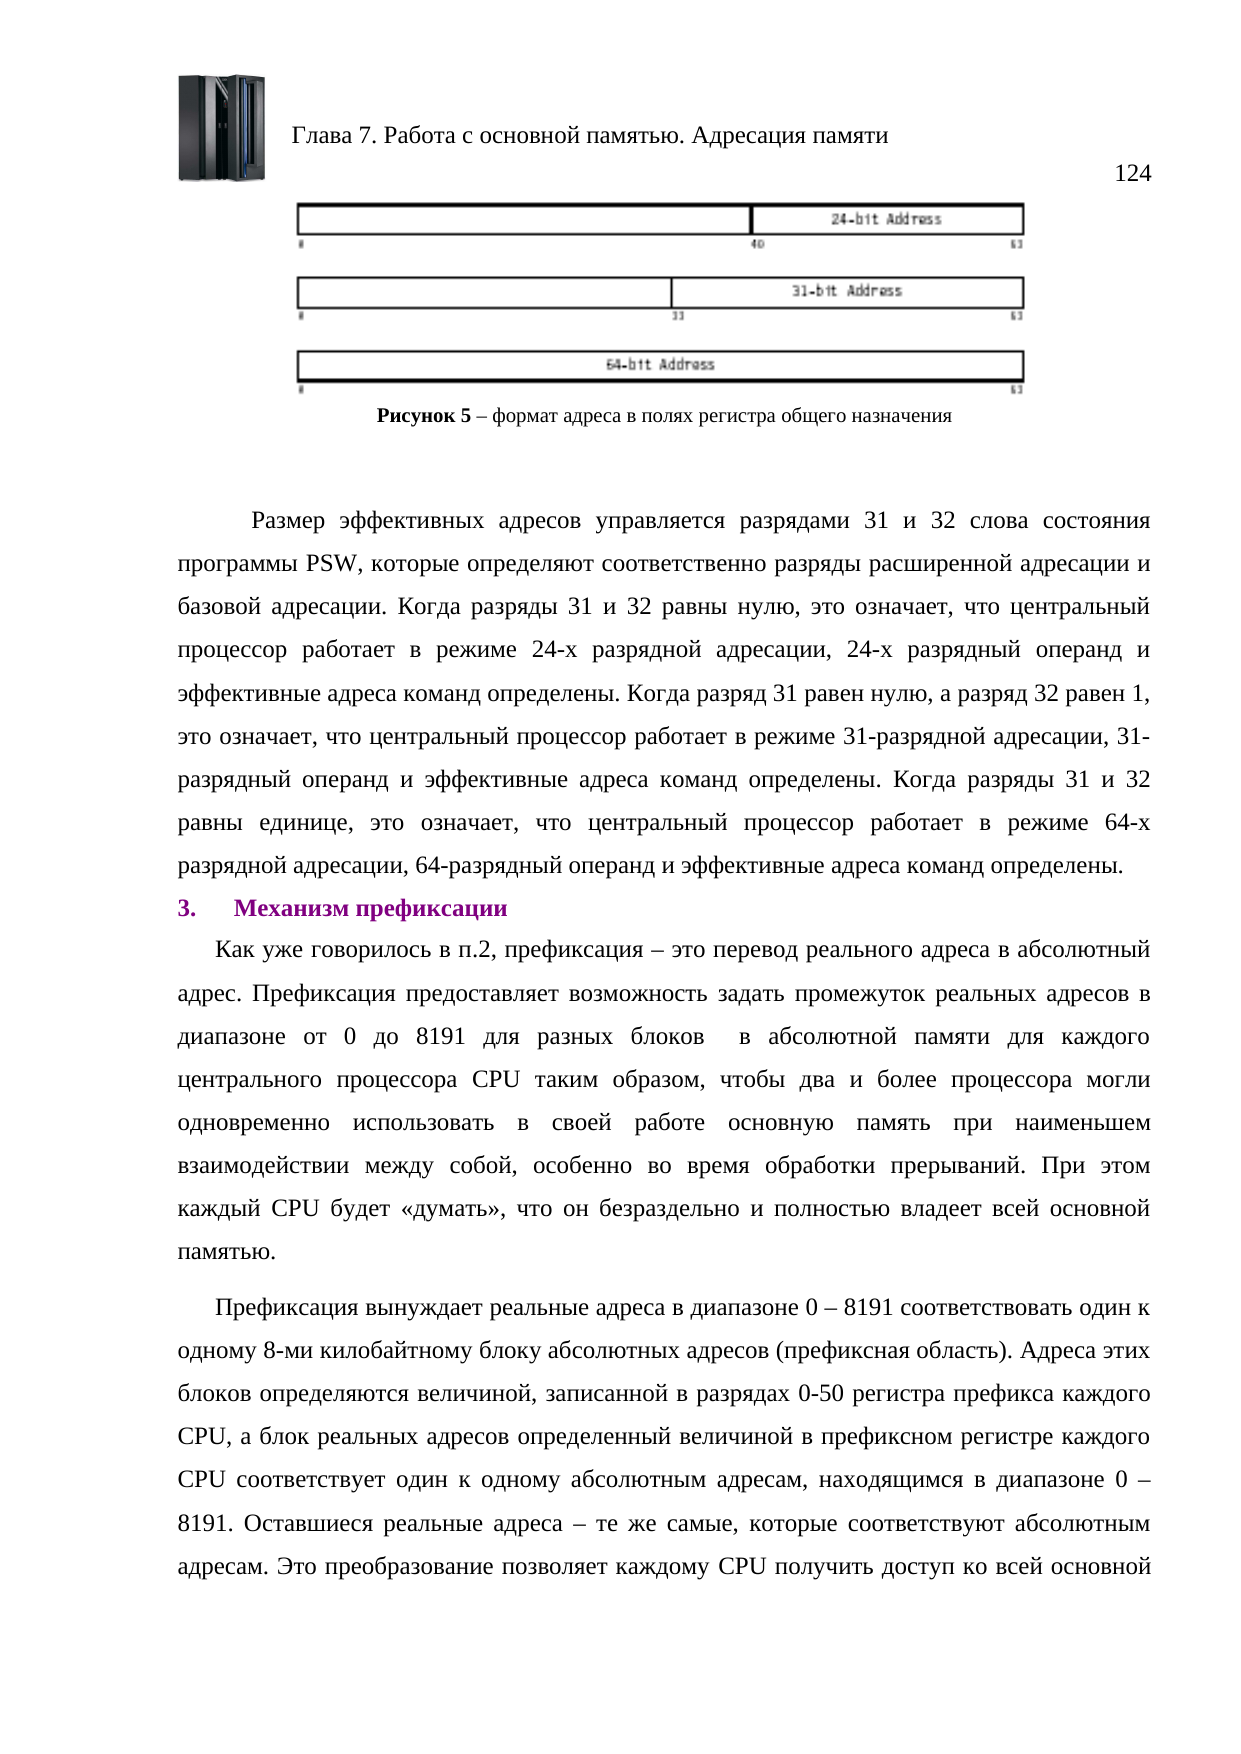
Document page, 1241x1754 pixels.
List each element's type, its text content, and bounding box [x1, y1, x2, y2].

subtitle Механизм префиксации [177, 893, 1152, 922]
text Рисунок 5 – формат адреса в полях регистра общего назначения [177, 403, 1152, 427]
picture [280, 187, 1049, 403]
picture [177, 73, 267, 182]
text Как уже говорилось в п.2, префиксация – это перевод реального адреса в абсолютный адрес. Префиксация предоставляет возможность задать промежуток реальных адресов в диапазоне от 0 до 8191 для разных блоков в абсолютной памяти для каждого центрального процессора CPU таким образом, чтобы два и более процессора могли одновременно использовать в своей работе основную память при наименьшем взаимодействии между собой, особенно во время обработки прерываний. При этом каждый CPU будет «думать», что он безраздельно и полностью владеет всей основной памятью. [177, 934, 1152, 1265]
text Размер эффективных адресов управляется разрядами 31 и 32 слова состояния программы PSW, которые определяют соответственно разряды расширенной адресации и базовой адресации. Когда разряды 31 и 32 равны нулю, это означает, что центральный процессор работает в режиме 24-х разрядной адресации, 24-х разрядный операнд и эффективные адреса команд определены. Когда разряд 31 равен нулю, а разряд 32 равен 1, это означает, что центральный процессор работает в режиме 31-разрядной адресации, 31-разрядный операнд и эффективные адреса команд определены. Когда разряды 31 и 32 равны единице, это означает, что центральный процессор работает в режиме 64-х разрядной адресации, 64-разрядный операнд и эффективные адреса команд определены. [177, 505, 1152, 879]
